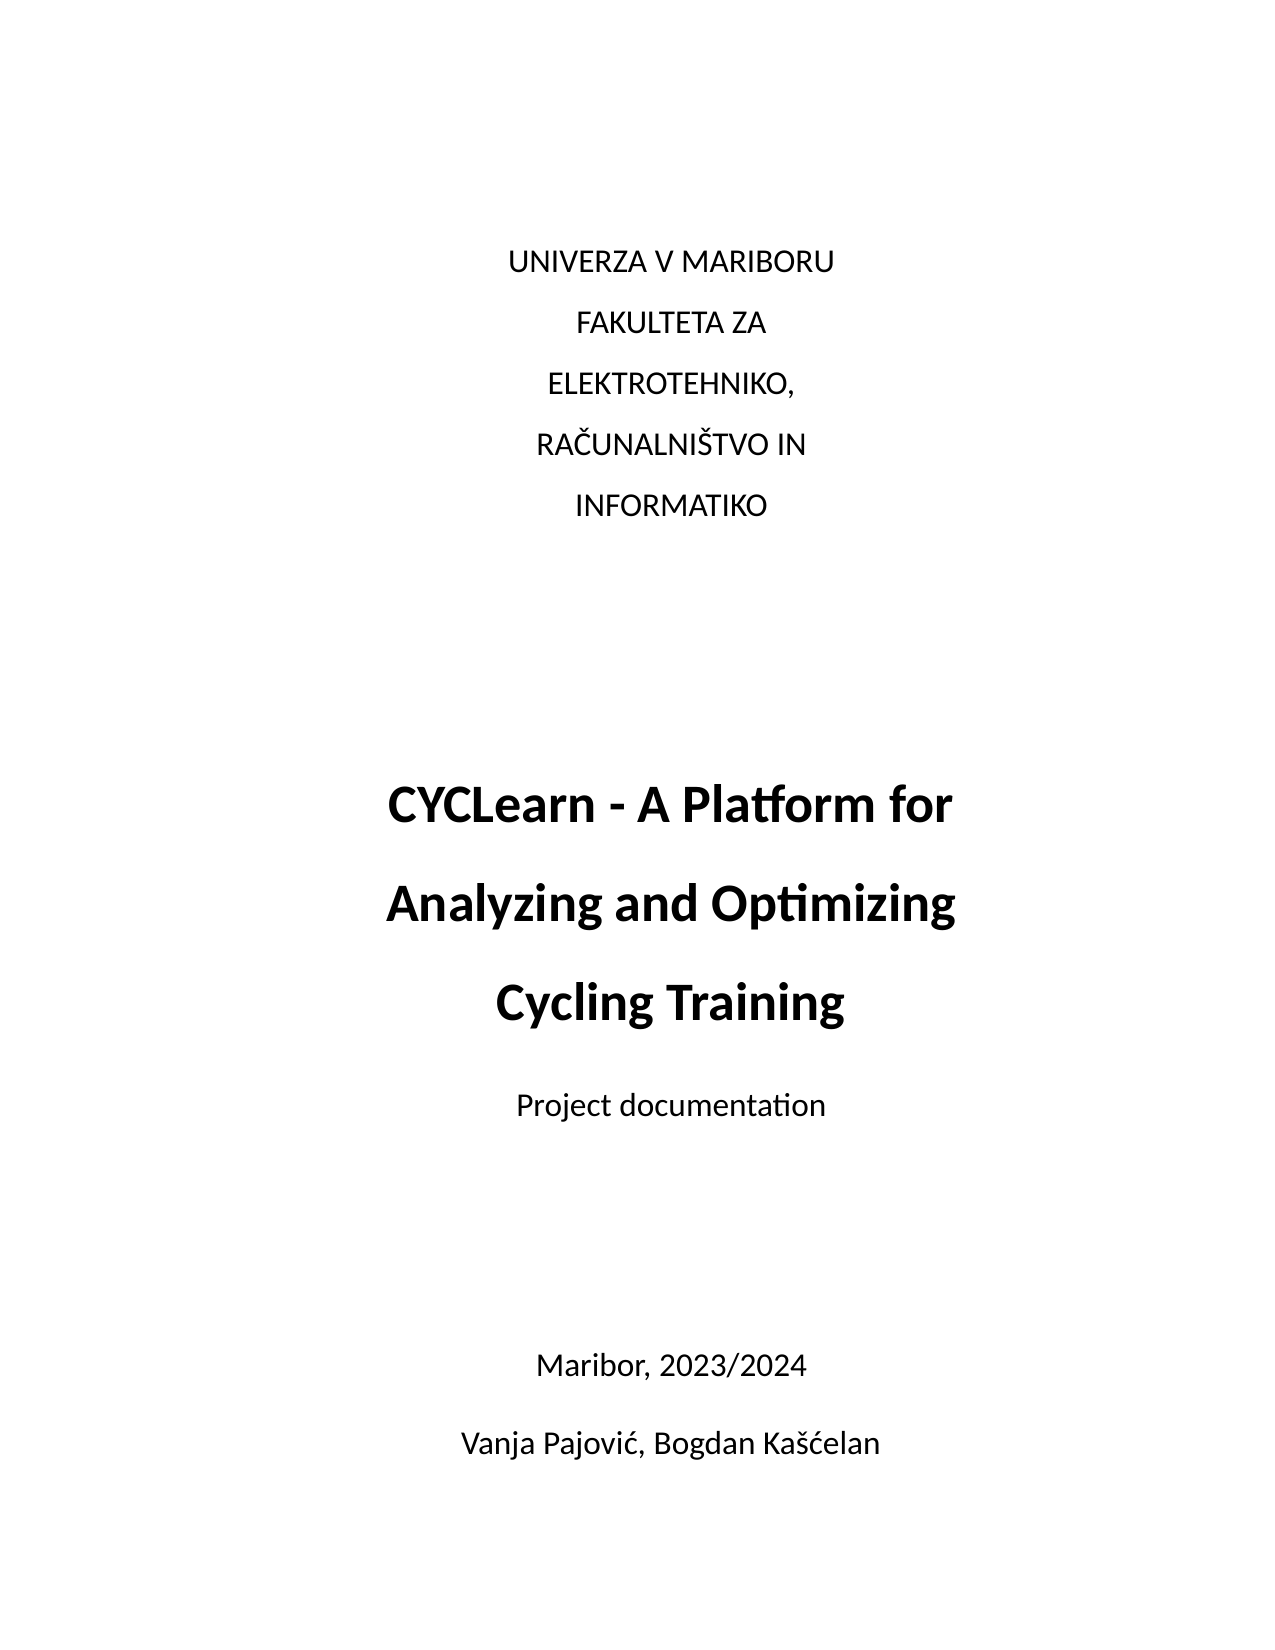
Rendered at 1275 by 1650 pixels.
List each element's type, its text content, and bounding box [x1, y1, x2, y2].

text Vanja Pajović, Bogdan Kašćelan [311, 1422, 1032, 1462]
text Project documentation [311, 1084, 1032, 1125]
text Maribor, 2023/2024 [311, 1344, 1032, 1385]
text CYCLearn - A Platform for Analyzing and Optimizing Cycling Training [311, 770, 1032, 1034]
text UNIVERZA V MARIBORU FAKULTETA ZA ELEKTROTEHNIKO, RAČUNALNIŠTVO IN INFORMATIKO [449, 239, 894, 524]
